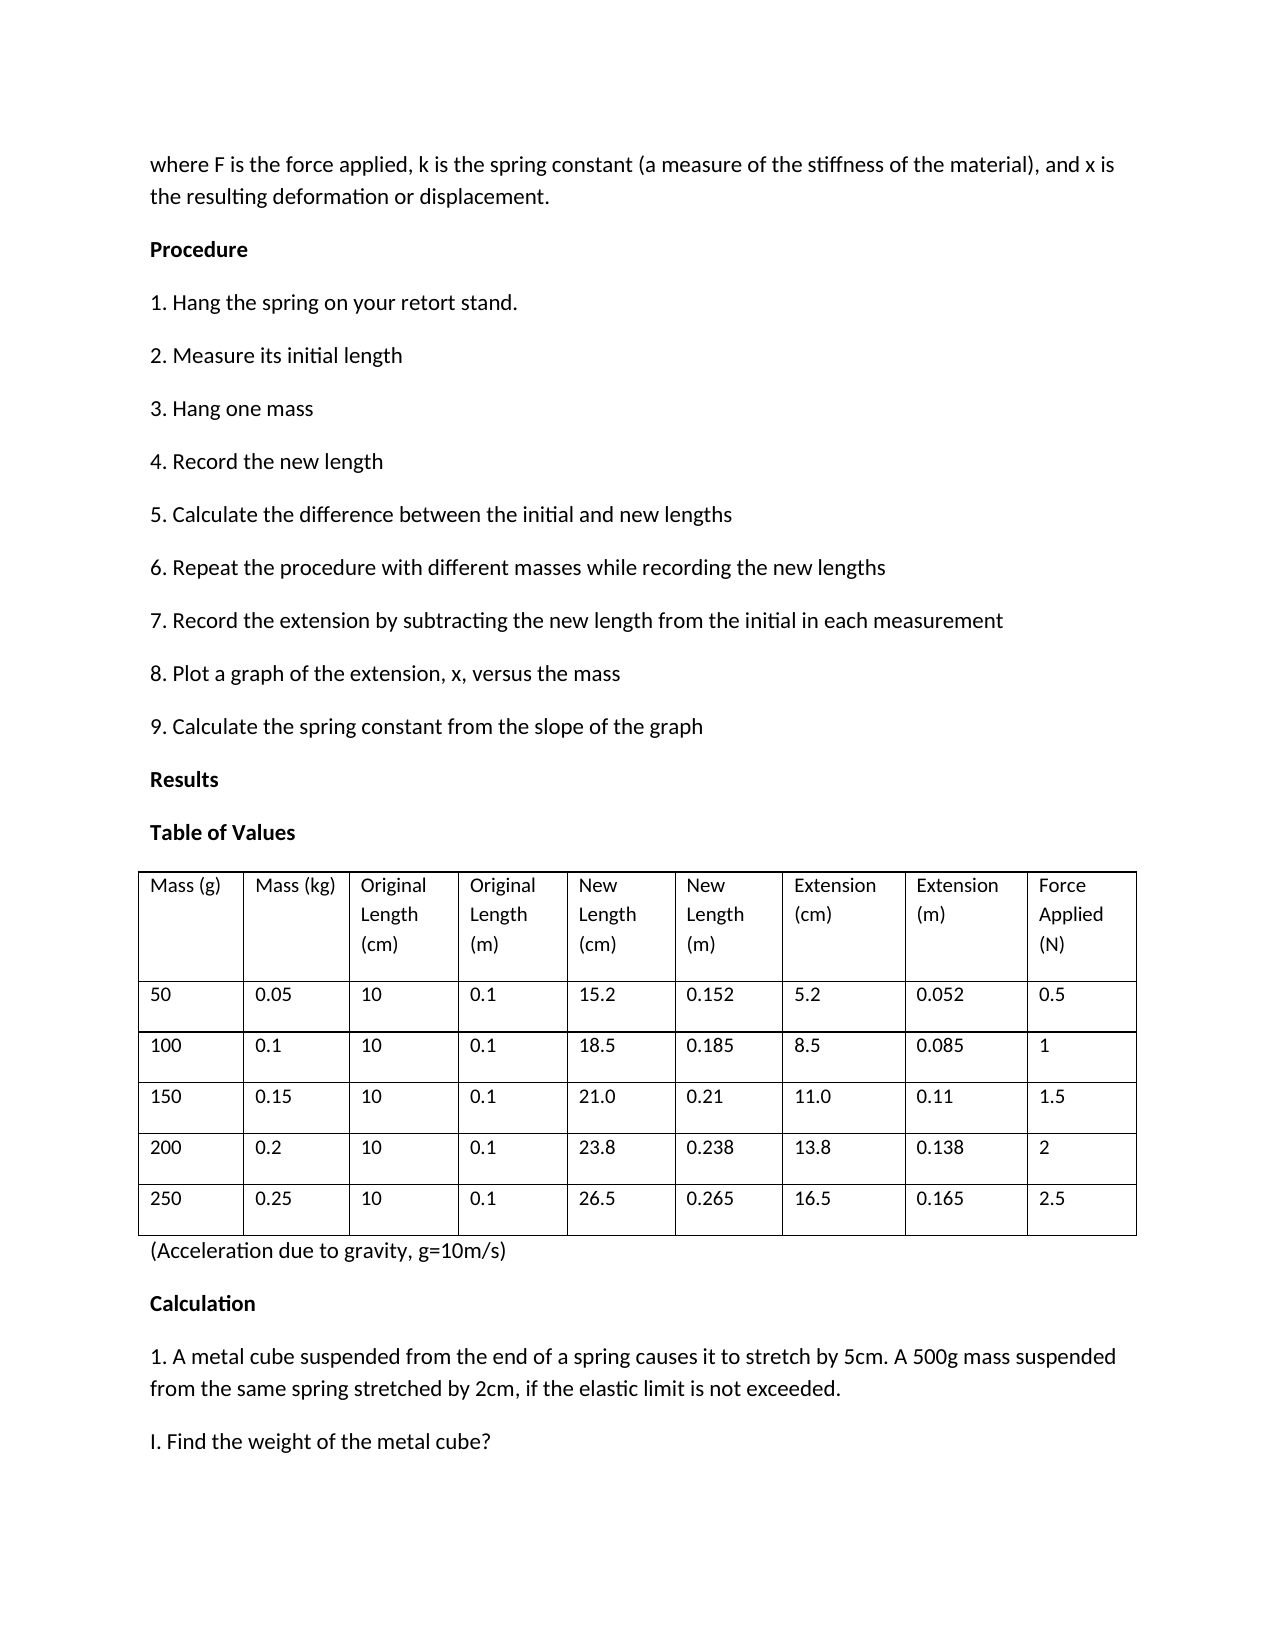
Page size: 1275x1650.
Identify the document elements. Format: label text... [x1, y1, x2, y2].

text (Acceleration due to gravity, g=10m/s) [150, 1236, 1125, 1264]
table_header Force Applied (N) [1028, 873, 1136, 981]
table_header Mass (g) [139, 873, 243, 981]
table_cell 16.5 [783, 1185, 905, 1235]
text 3. Hang one mass [150, 394, 1125, 422]
table_cell 23.8 [568, 1134, 675, 1184]
text 9. Calculate the spring constant from the slope of the graph [150, 712, 1125, 740]
text 7. Record the extension by subtracting the new length from the initial in each measurement [150, 606, 1125, 634]
table_cell 0.1 [459, 982, 567, 1031]
table_cell 250 [139, 1185, 243, 1235]
table_cell 0.265 [676, 1185, 782, 1235]
table_header Original Length (cm) [350, 873, 458, 981]
table_header Extension (cm) [783, 873, 905, 981]
table_cell 21.0 [568, 1083, 675, 1133]
table_cell 8.5 [783, 1033, 905, 1082]
table_cell 18.5 [568, 1033, 675, 1082]
table_cell 10 [350, 1134, 458, 1184]
table_cell 0.052 [906, 982, 1027, 1031]
table_header Extension (m) [906, 873, 1027, 981]
table_cell 100 [139, 1033, 243, 1082]
table_cell 0.15 [244, 1083, 349, 1133]
text Procedure [150, 235, 1125, 263]
table_cell 0.2 [244, 1134, 349, 1184]
table_cell 0.05 [244, 982, 349, 1031]
table_cell 10 [350, 1185, 458, 1235]
table_cell 200 [139, 1134, 243, 1184]
text Calculation [150, 1289, 1125, 1317]
text 1. A metal cube suspended from the end of a spring causes it to stretch by 5cm. A 500g mass suspended from the same spring stretched by 2cm, if the elastic limit is not exceeded. [150, 1342, 1125, 1402]
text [150, 150, 1125, 210]
table_cell 0.21 [676, 1083, 782, 1133]
table_cell 0.1 [244, 1033, 349, 1082]
table_cell 1.5 [1028, 1083, 1136, 1133]
text 5. Calculate the difference between the initial and new lengths [150, 500, 1125, 528]
table_cell 1 [1028, 1033, 1136, 1082]
table_cell 150 [139, 1083, 243, 1133]
table_cell 0.1 [459, 1033, 567, 1082]
table_cell 0.085 [906, 1033, 1027, 1082]
table_cell 0.138 [906, 1134, 1027, 1184]
table_cell 11.0 [783, 1083, 905, 1133]
table_cell 26.5 [568, 1185, 675, 1235]
text 1. Hang the spring on your retort stand. [150, 288, 1125, 316]
table_cell 2 [1028, 1134, 1136, 1184]
table_cell 0.1 [459, 1185, 567, 1235]
table_header Mass (kg) [244, 873, 349, 981]
table_cell 15.2 [568, 982, 675, 1031]
table_cell 5.2 [783, 982, 905, 1031]
table_cell 10 [350, 982, 458, 1031]
table_header New Length (m) [676, 873, 782, 981]
table_cell 2.5 [1028, 1185, 1136, 1235]
text Table of Values [150, 818, 1125, 846]
text 8. Plot a graph of the extension, x, versus the mass [150, 659, 1125, 687]
table_cell 10 [350, 1083, 458, 1133]
table_cell 0.5 [1028, 982, 1136, 1031]
table_cell 0.165 [906, 1185, 1027, 1235]
table_cell 13.8 [783, 1134, 905, 1184]
table_cell 10 [350, 1033, 458, 1082]
text Results [150, 765, 1125, 793]
table_cell 0.152 [676, 982, 782, 1031]
text I. Find the weight of the metal cube? [150, 1427, 1125, 1455]
text 2. Measure its initial length [150, 341, 1125, 369]
table_cell 50 [139, 982, 243, 1031]
table_cell 0.1 [459, 1083, 567, 1133]
table_cell 0.238 [676, 1134, 782, 1184]
table_header New Length (cm) [568, 873, 675, 981]
table_header Original Length (m) [459, 873, 567, 981]
table_cell 0.1 [459, 1134, 567, 1184]
table_cell 0.185 [676, 1033, 782, 1082]
table_cell 0.11 [906, 1083, 1027, 1133]
table_cell 0.25 [244, 1185, 349, 1235]
text 4. Record the new length [150, 447, 1125, 475]
text 6. Repeat the procedure with different masses while recording the new lengths [150, 553, 1125, 581]
